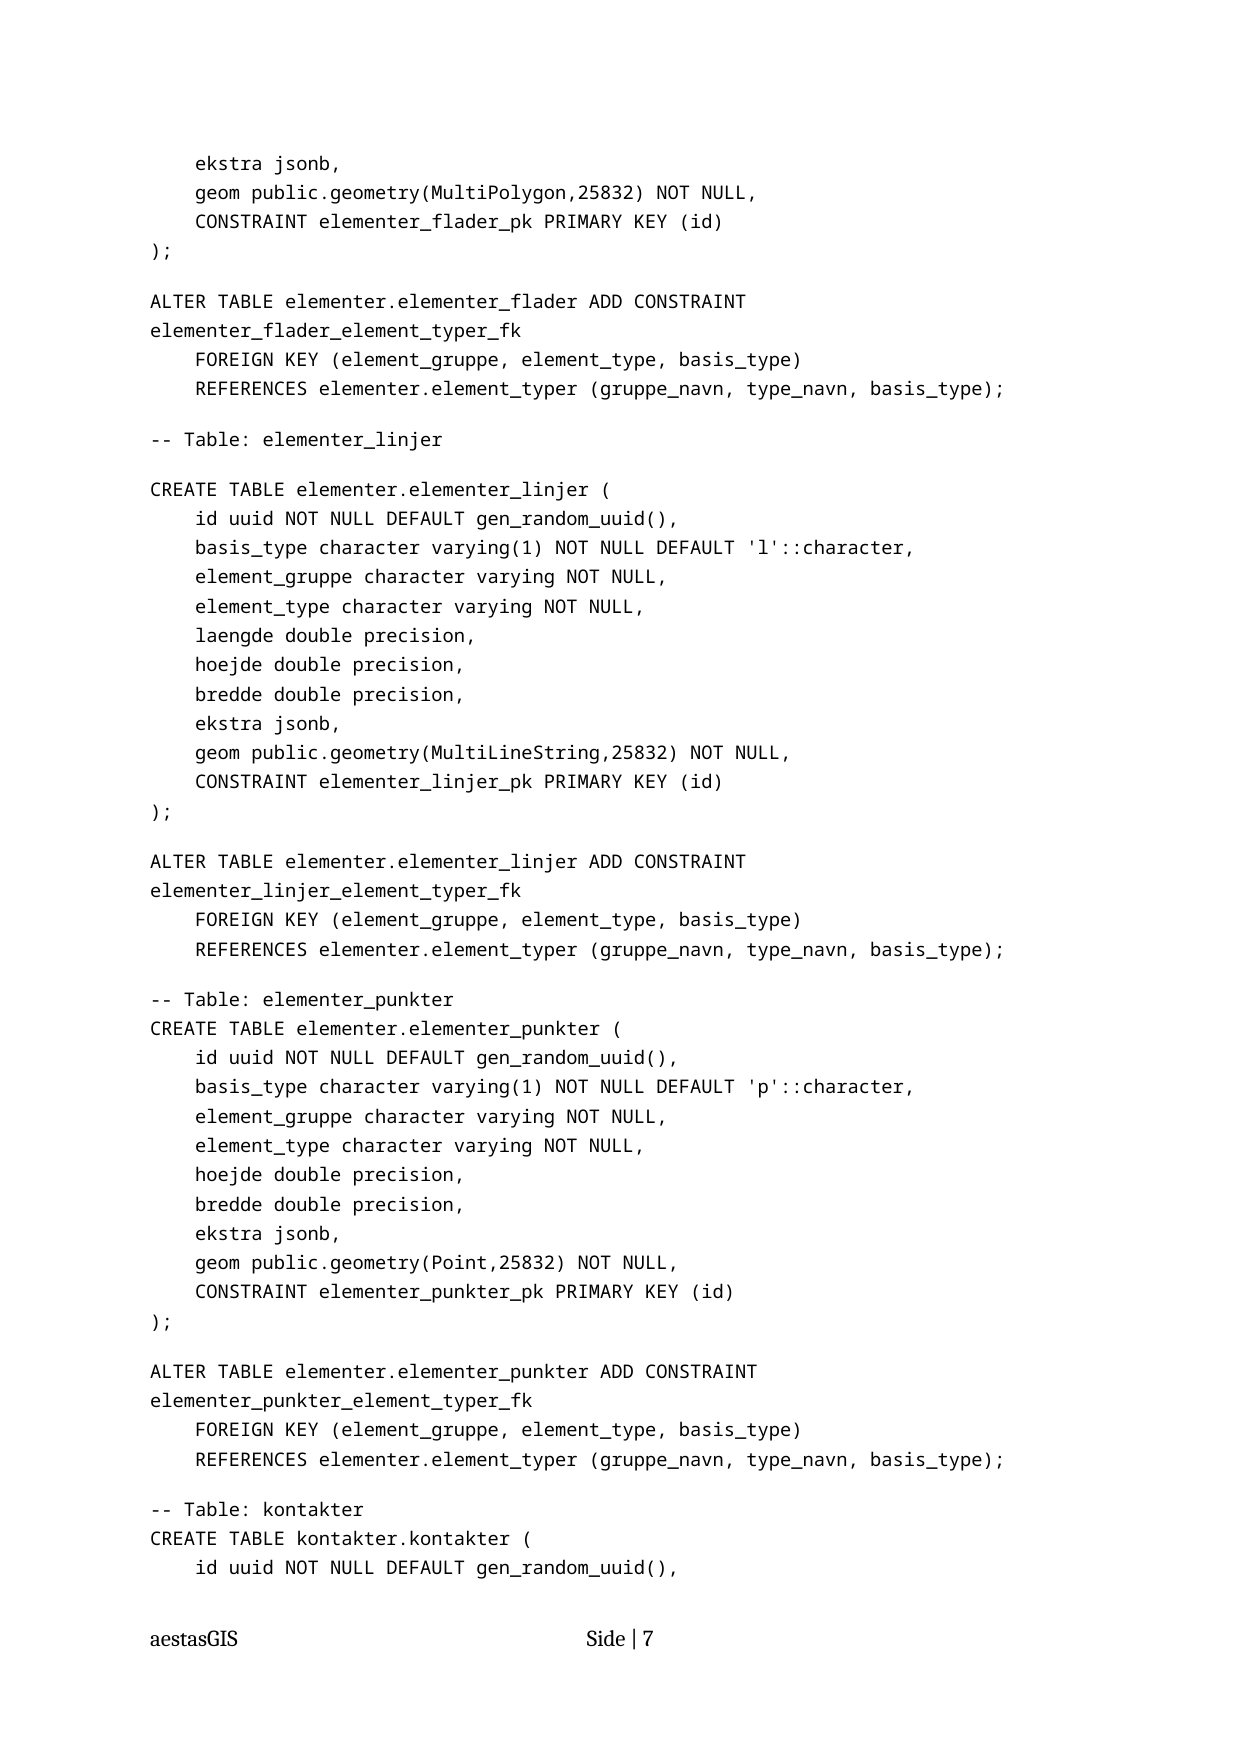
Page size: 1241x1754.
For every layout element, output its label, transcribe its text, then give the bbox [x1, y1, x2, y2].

text ALTER TABLE elementer.elementer_flader ADD CONSTRAINT elementer_flader_element_typer_fk FOREIGN KEY (element_gruppe, element_type, basis_type) REFERENCES elementer.element_typer (gruppe_navn, type_navn, basis_type); [150, 288, 1090, 401]
text CREATE TABLE elementer.elementer_linjer ( id uuid NOT NULL DEFAULT gen_random_uuid(), basis_type character varying(1) NOT NULL DEFAULT 'l'::character, element_gruppe character varying NOT NULL, element_type character varying NOT NULL, laengde double precision, hoejde double precision, bredde double precision, ekstra jsonb, geom public.geometry(MultiLineString,25832) NOT NULL, CONSTRAINT elementer_linjer_pk PRIMARY KEY (id) ); [150, 476, 1090, 823]
text -- Table: elementer_punkter CREATE TABLE elementer.elementer_punkter ( id uuid NOT NULL DEFAULT gen_random_uuid(), basis_type character varying(1) NOT NULL DEFAULT 'p'::character, element_gruppe character varying NOT NULL, element_type character varying NOT NULL, hoejde double precision, bredde double precision, ekstra jsonb, geom public.geometry(Point,25832) NOT NULL, CONSTRAINT elementer_punkter_pk PRIMARY KEY (id) ); [150, 986, 1090, 1333]
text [150, 1496, 1090, 1580]
text -- Table: elementer_linjer [150, 426, 1090, 451]
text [150, 150, 1090, 263]
text ALTER TABLE elementer.elementer_linjer ADD CONSTRAINT elementer_linjer_element_typer_fk FOREIGN KEY (element_gruppe, element_type, basis_type) REFERENCES elementer.element_typer (gruppe_navn, type_navn, basis_type); [150, 848, 1090, 961]
text ALTER TABLE elementer.elementer_punkter ADD CONSTRAINT elementer_punkter_element_typer_fk FOREIGN KEY (element_gruppe, element_type, basis_type) REFERENCES elementer.element_typer (gruppe_navn, type_navn, basis_type); [150, 1358, 1090, 1471]
